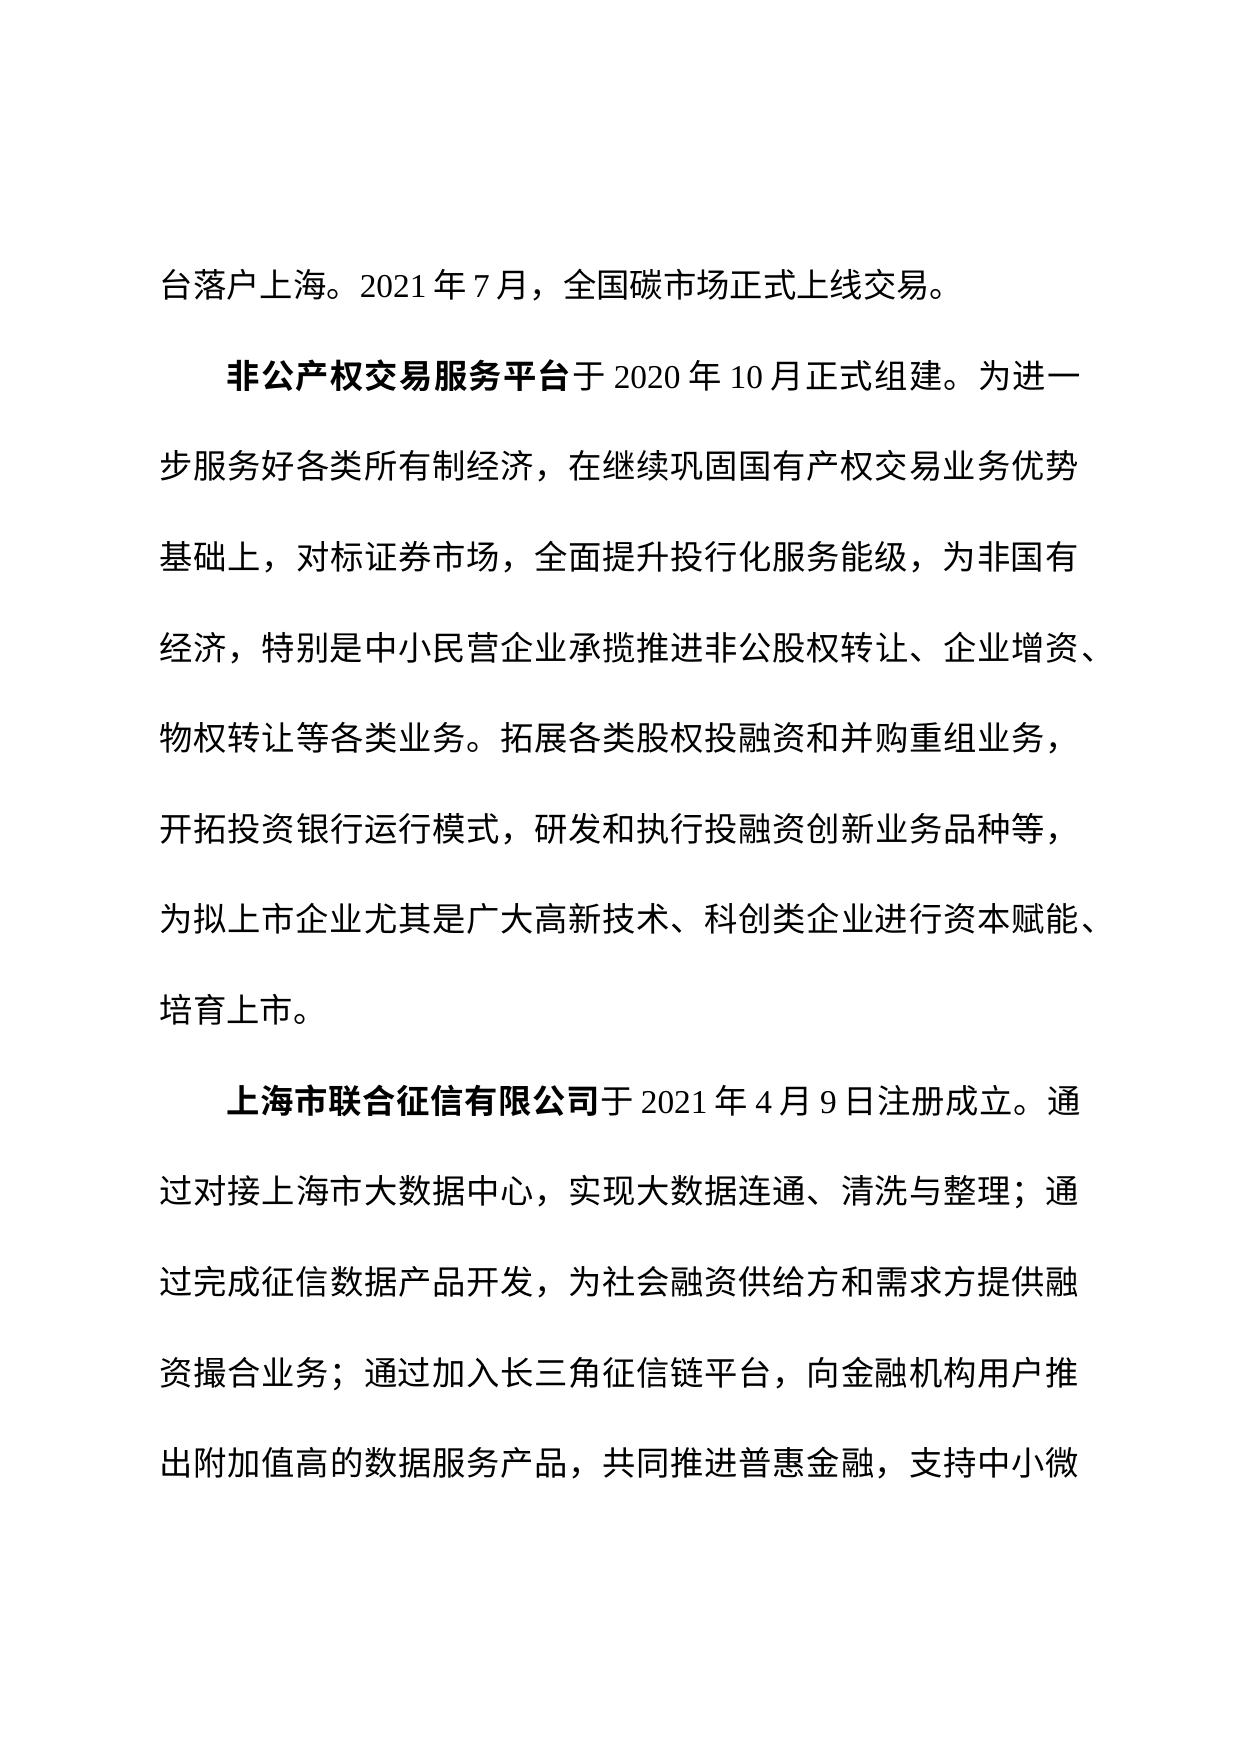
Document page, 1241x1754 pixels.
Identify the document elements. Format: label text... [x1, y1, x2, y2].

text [159, 1053, 1081, 1506]
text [159, 238, 1081, 328]
text 非公产权交易服务平台于2020年10月正式组建。为进一步服务好各类所有制经济，在继续巩固国有产权交易业务优势基础上，对标证券市场，全面提升投行化服务能级，为非国有经济，特别是中小民营企业承揽推进非公股权转让、企业增资、物权转让等各类业务。拓展各类股权投融资和并购重组业务，开拓投资银行运行模式，研发和执行投融资创新业务品种等，为拟上市企业尤其是广大高新技术、科创类企业进行资本赋能、培育上市。 [159, 328, 1081, 1053]
